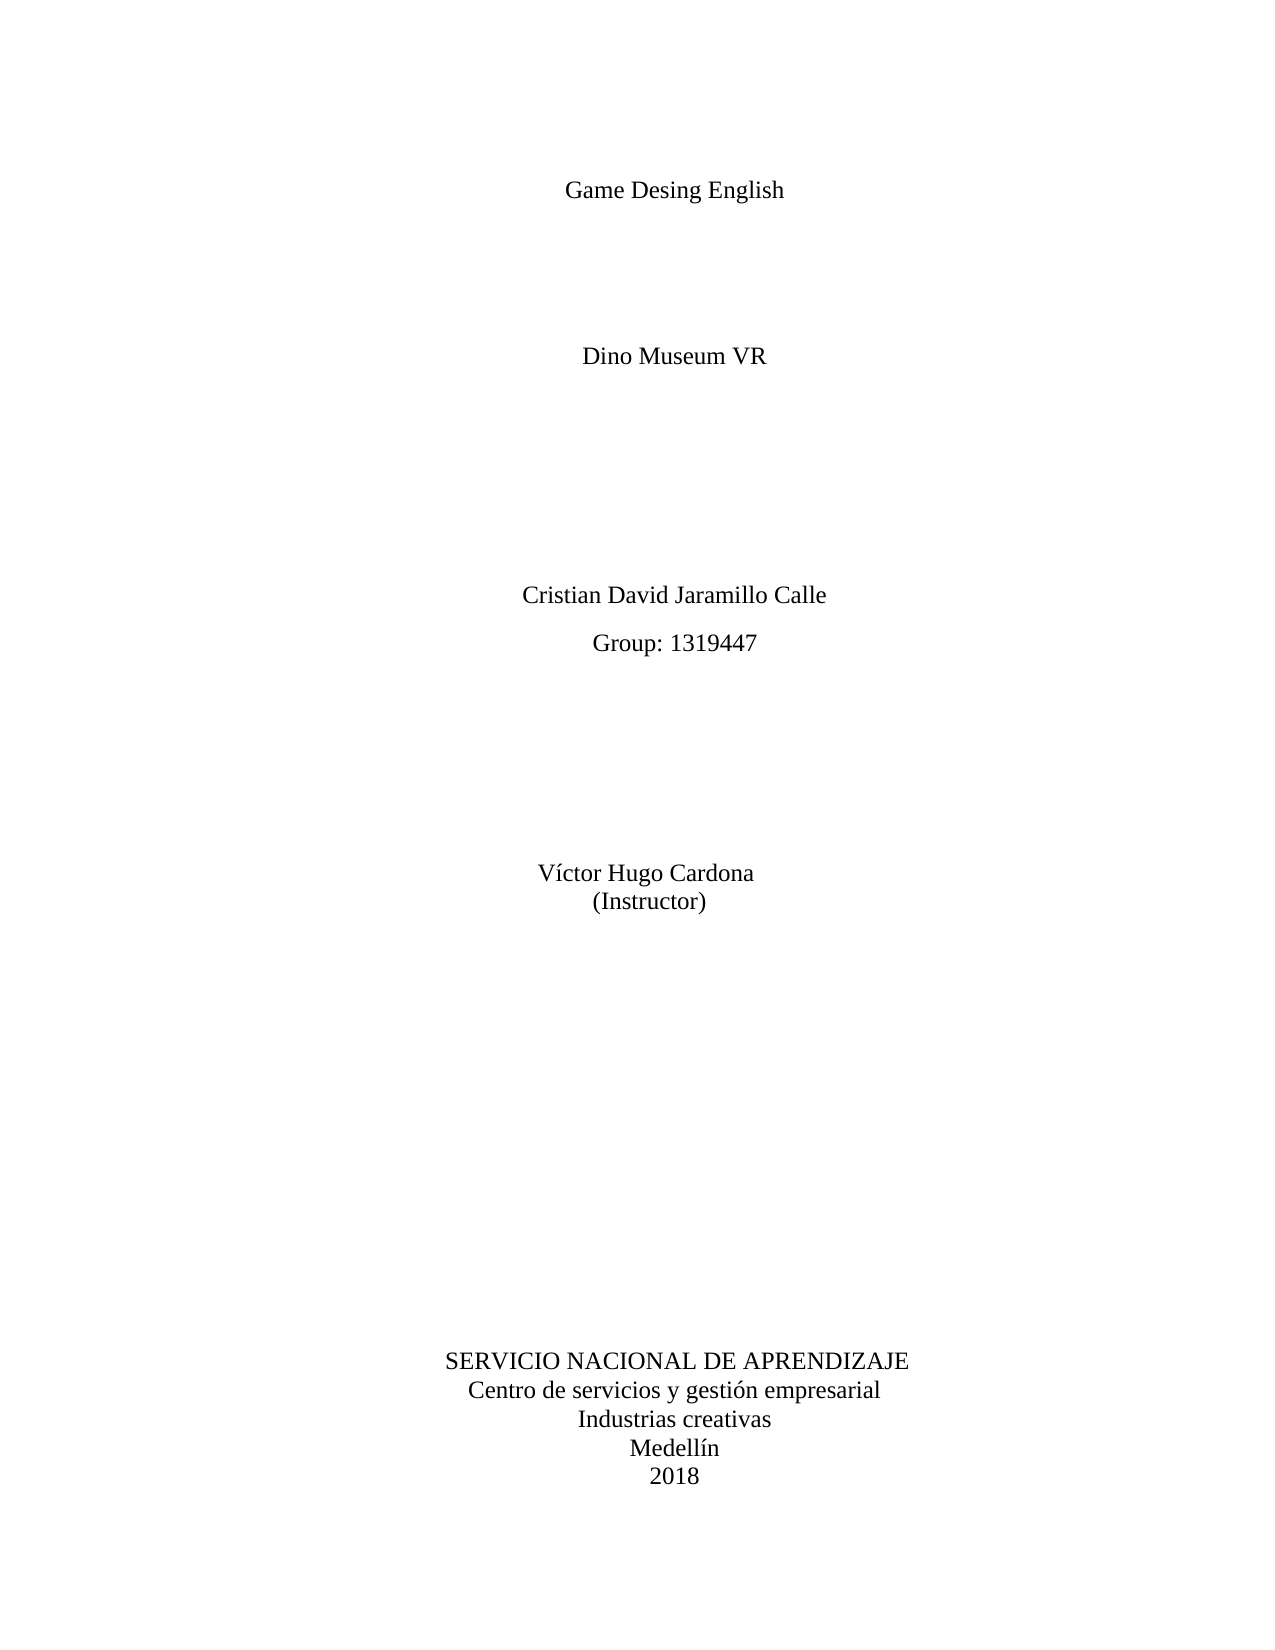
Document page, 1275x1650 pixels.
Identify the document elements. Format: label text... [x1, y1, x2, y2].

subtitle Game Desing English [150, 175, 1125, 204]
text Víctor Hugo Cardona [445, 858, 1125, 886]
text Industrias creativas [150, 1404, 1125, 1433]
text 2018 [150, 1461, 1125, 1490]
text Centro de servicios y gestión empresarial [150, 1375, 1125, 1404]
text Medellín [150, 1433, 1125, 1461]
text Dino Museum VR [150, 341, 1125, 370]
text (Instructor) [519, 886, 1125, 915]
text Group: 1319447 [150, 628, 1125, 656]
text Cristian David Jaramillo Calle [150, 580, 1125, 609]
text SERVICIO NACIONAL DE APRENDIZAJE [150, 1346, 1125, 1375]
